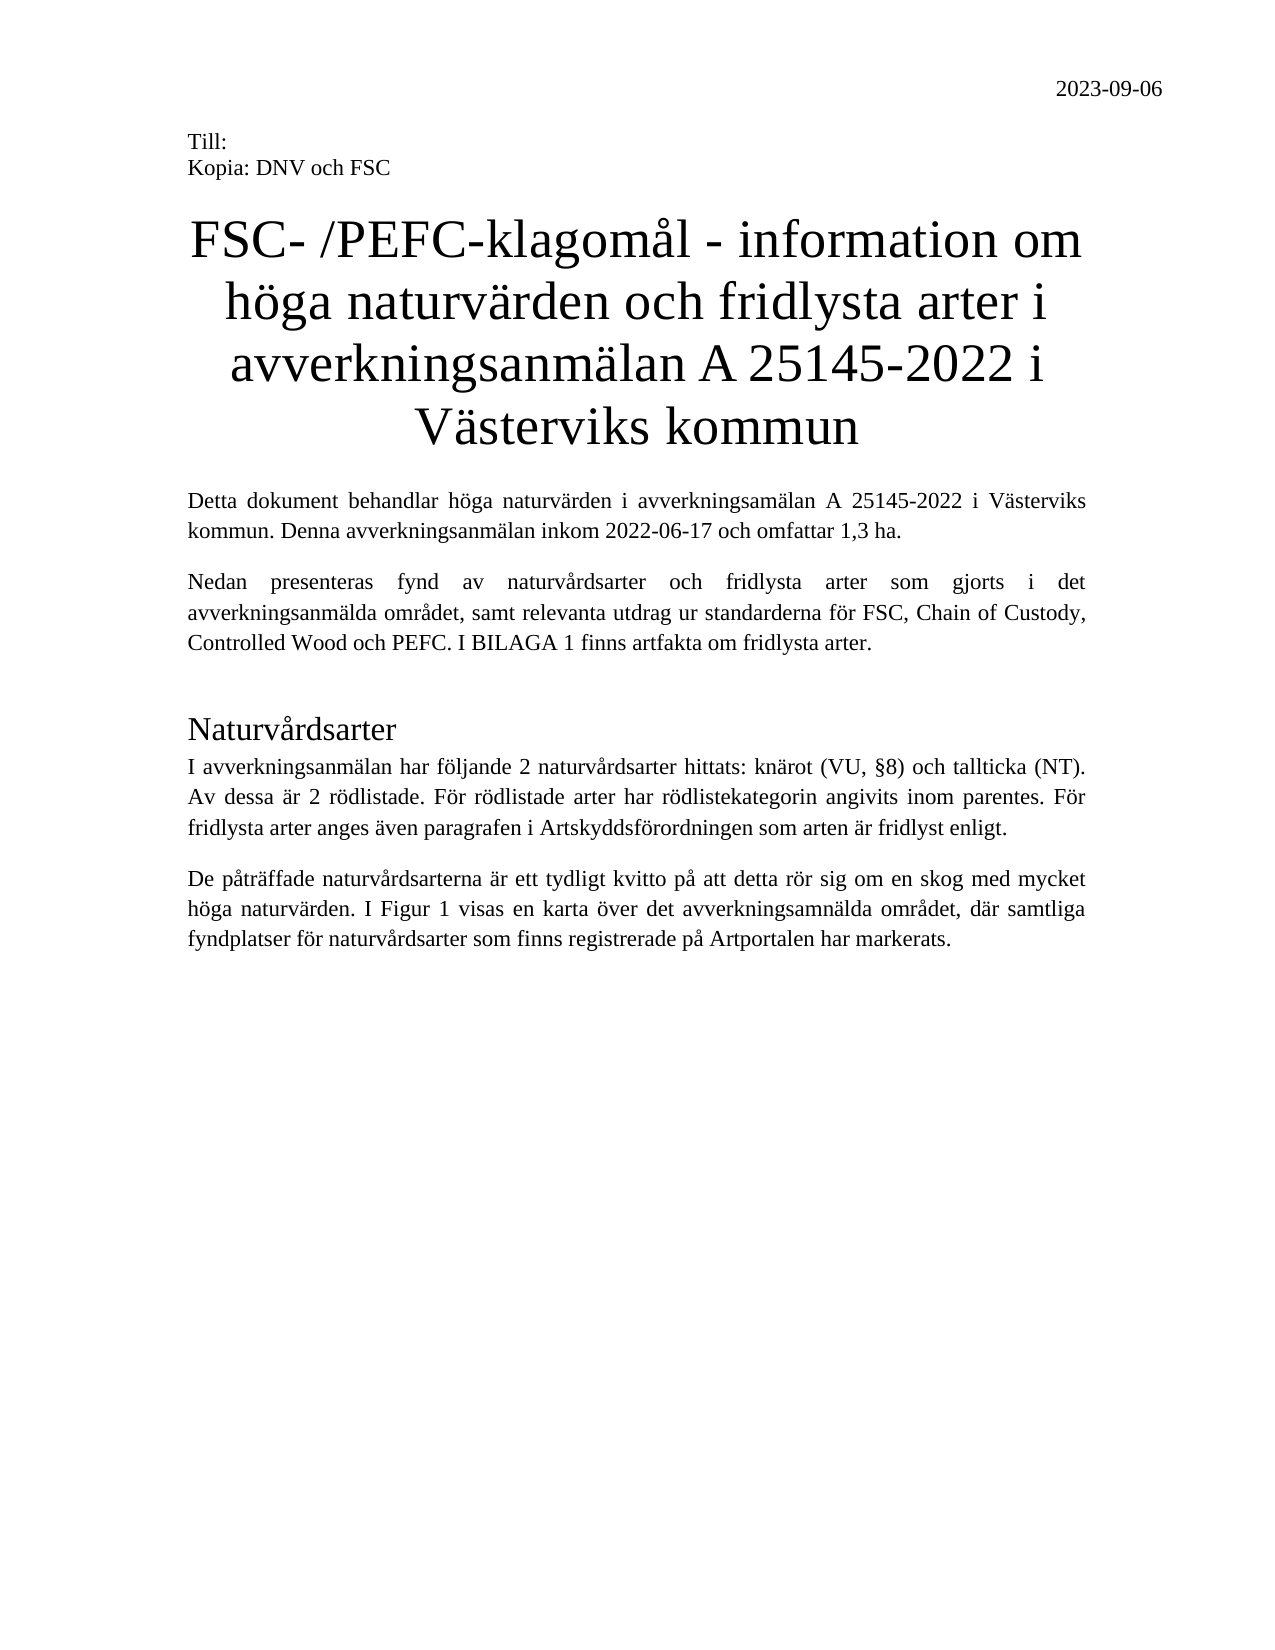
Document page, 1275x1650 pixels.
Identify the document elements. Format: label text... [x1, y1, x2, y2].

text Nedan presenteras fynd av naturvårdsarter och fridlysta arter som gjorts i det avverkningsanmälda området, samt relevanta utdrag ur standarderna för FSC, Chain of Custody, Controlled Wood och PEFC. I BILAGA 1 finns artfakta om fridlysta arter. [187, 568, 1087, 655]
title FSC- /PEFC-klagomål - information om höga naturvärden och fridlysta arter i avverkningsanmälan A 25145-2022 i Västerviks kommun [187, 207, 1087, 456]
text I avverkningsanmälan har följande 2 naturvårdsarter hittats: knärot (VU, §8) och tallticka (NT). Av dessa är 2 rödlistade. För rödlistade arter har rödlistekategorin angivits inom parentes. För fridlysta arter anges även paragrafen i Artskyddsförordningen som arten är fridlyst enligt. [187, 753, 1087, 840]
text Detta dokument behandlar höga naturvärden i avverkningsamälan A 25145-2022 i Västerviks kommun. Denna avverkningsanmälan inkom 2022-06-17 och omfattar 1,3 ha. [187, 487, 1087, 544]
subtitle Naturvårdsarter [187, 709, 1087, 747]
text De påträffade naturvårdsarterna är ett tydligt kvitto på att detta rör sig om en skog med mycket höga naturvärden. I Figur 1 visas en karta över det avverkningsamnälda området, där samtliga fyndplatser för naturvårdsarter som finns registrerade på Artportalen har markerats. [187, 864, 1087, 951]
